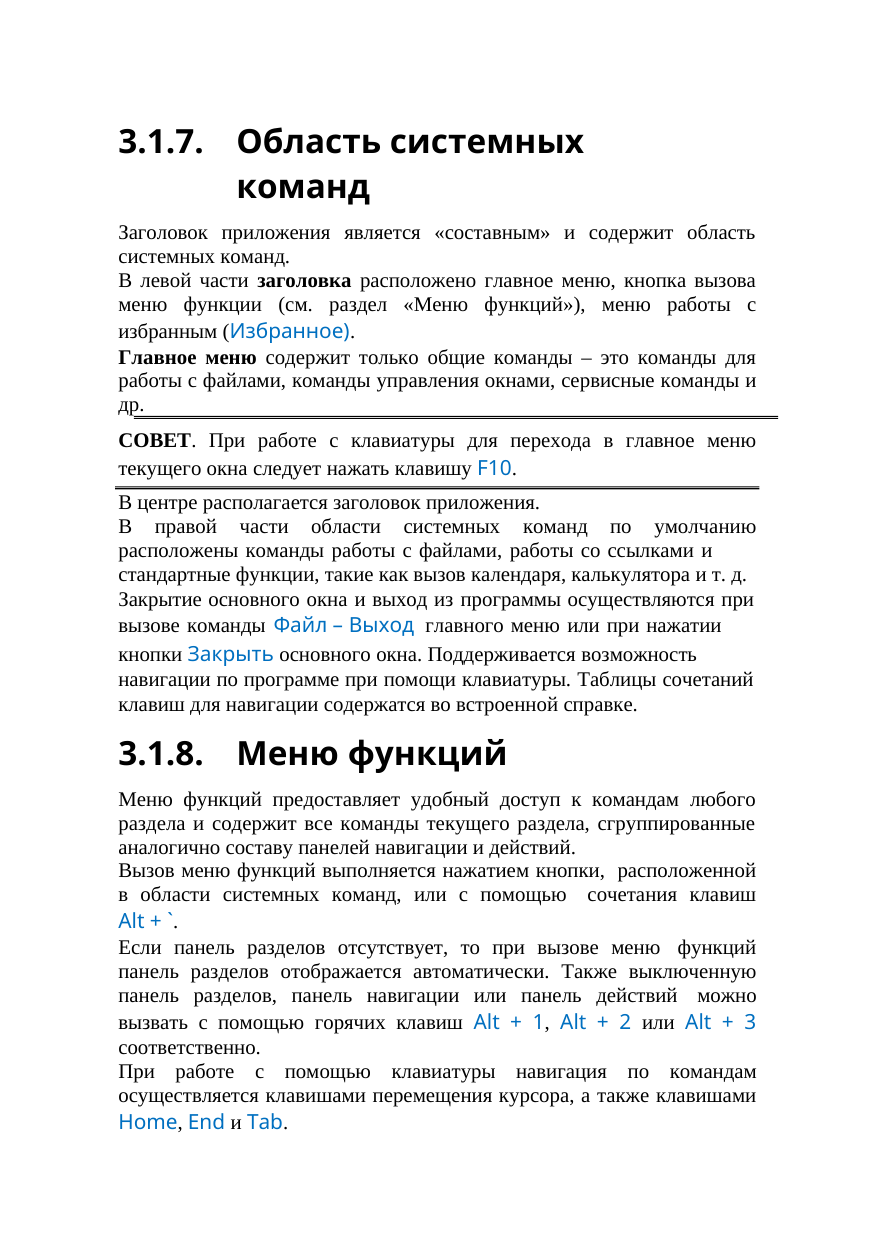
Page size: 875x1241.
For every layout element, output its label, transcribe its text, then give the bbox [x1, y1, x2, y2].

subtitle Меню функций [118, 730, 801, 775]
text СОВЕТ. При работе с клавиатуры для перехода в главное меню текущего окна следует нажать клавишу F10. [118, 428, 756, 481]
text В левой части заголовка расположено главное меню, кнопка вызова меню функции (см. раздел «Меню функций»), меню работы с избранным (Избранное). [118, 268, 756, 345]
subtitle Область системных команд [118, 118, 614, 208]
text В центре располагается заголовок приложения. [118, 482, 801, 514]
text Заголовок приложения является «составным» и содержит область системных команд. [118, 220, 756, 268]
text Вызов меню функций выполняется нажатием кнопки, расположенной в области системных команд, или с помощью сочетания клавиш Alt + `. [118, 859, 756, 934]
text В правой части области системных команд по умолчанию расположены команды работы с файлами, работы со ссылками и стандартные функции, такие как вызов календаря, калькулятора и т. д. Закрытие основного окна и выход из программы осуществляются при вызове команды Файл – Выход главного меню или при нажатии кнопки Закрыть основного окна. Поддерживается возможность навигации по программе при помощи клавиатуры. Таблицы сочетаний клавиш для навигации содержатся во встроенной справке. [118, 514, 756, 716]
text Главное меню содержит только общие команды – это команды для работы с файлами, команды управления окнами, сервисные команды и др. [118, 345, 757, 416]
text Меню функций предоставляет удобный доступ к командам любого раздела и содержит все команды текущего раздела, сгруппированные аналогично составу панелей навигации и действий. [118, 787, 756, 859]
text При работе с помощью клавиатуры навигация по командам осуществляется клавишами перемещения курсора, а также клавишами Home, End и Tab. [118, 1059, 757, 1136]
text Если панель разделов отсутствует, то при вызове меню функций панель разделов отображается автоматически. Также выключенную панель разделов, панель навигации или панель действий можно вызвать с помощью горячих клавиш Alt + 1, Alt + 2 или Alt + 3 соответственно. [118, 934, 757, 1059]
